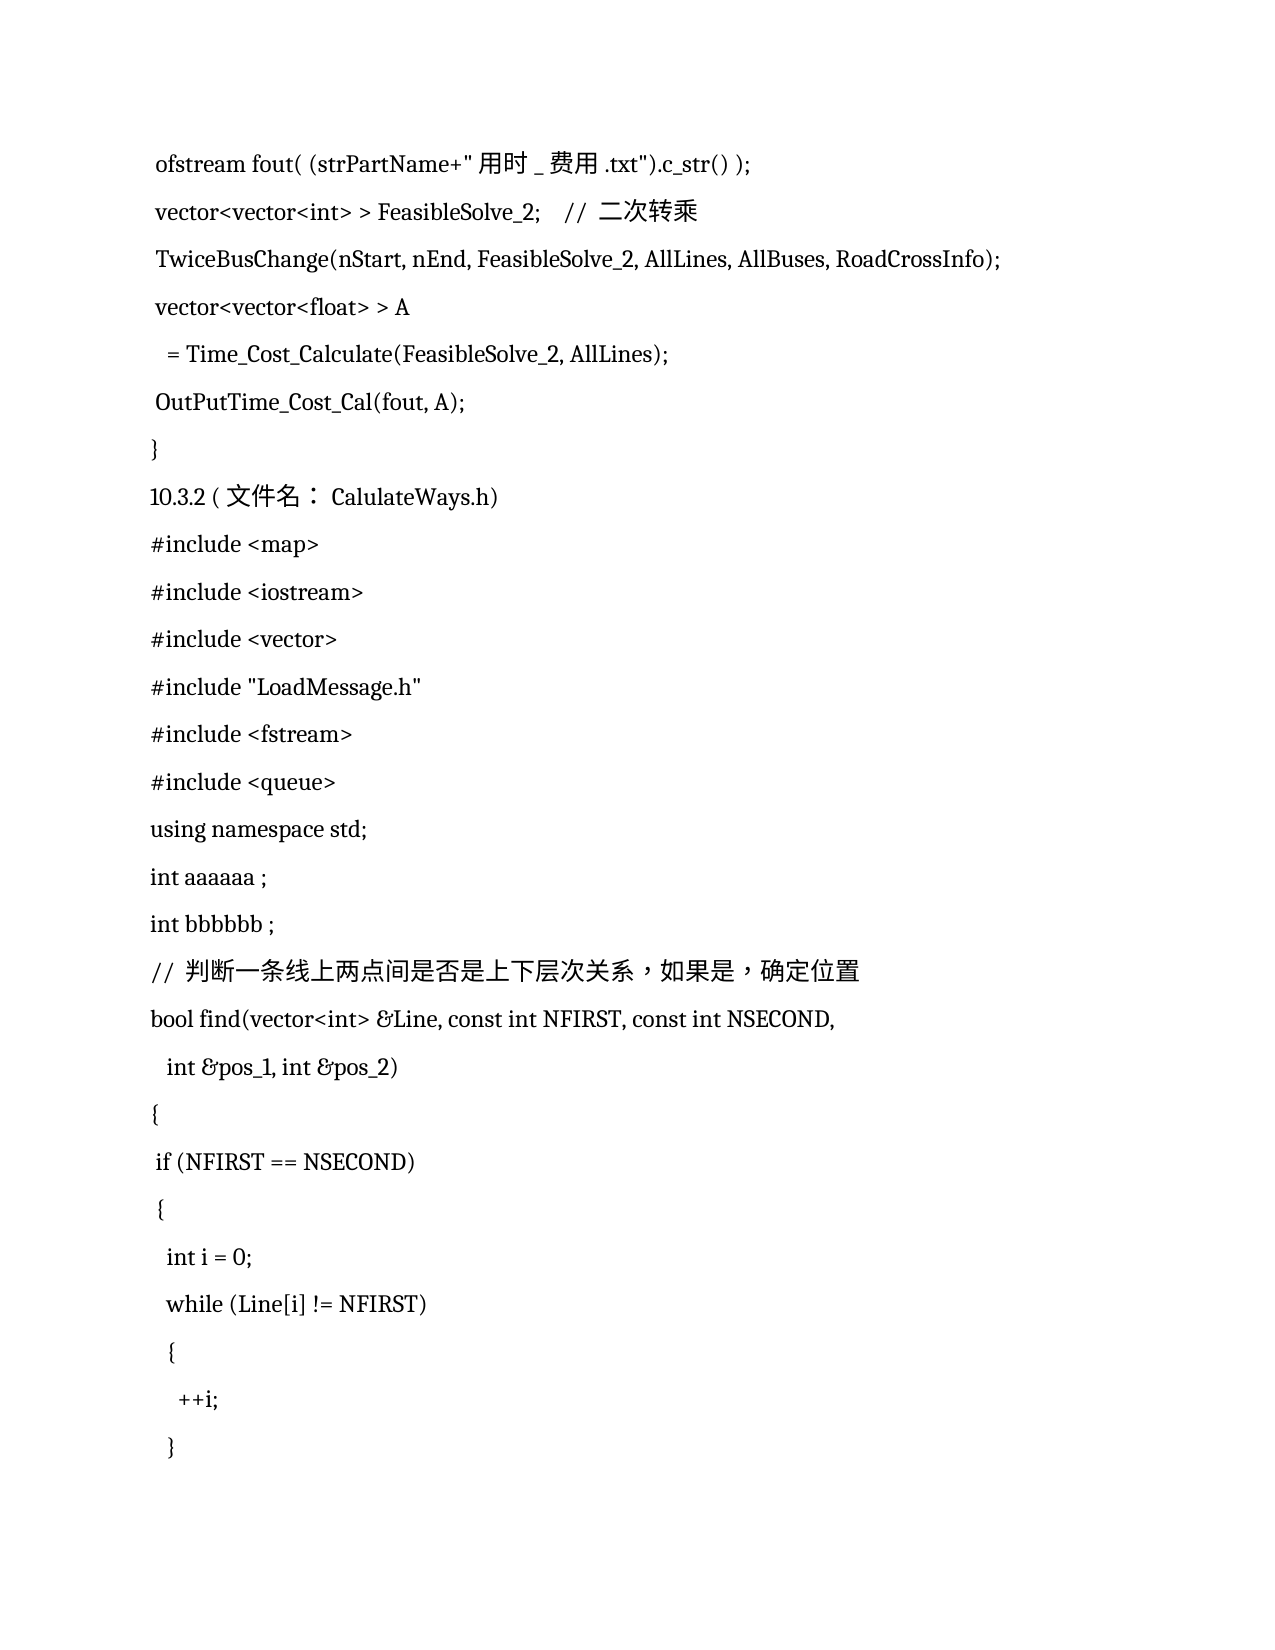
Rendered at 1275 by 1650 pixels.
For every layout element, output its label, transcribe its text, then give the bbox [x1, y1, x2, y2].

text int i = 0; [150, 1242, 1125, 1271]
text // 判断一条线上两点间是否是上下层次关系，如果是，确定位置 [150, 957, 1125, 986]
text ofstream fout( (strPartName+" 用时 _ 费用 .txt").c_str() ); [150, 150, 1125, 179]
text #include <map> [150, 530, 1125, 559]
text vector<vector<float> > A [150, 292, 1125, 321]
text { [150, 1195, 1125, 1224]
text } [150, 1432, 1125, 1461]
text ++i; [150, 1385, 1125, 1414]
text { [150, 1337, 1125, 1366]
text vector<vector<int> > FeasibleSolve_2; // 二次转乘 [150, 197, 1125, 226]
text TwiceBusChange(nStart, nEnd, FeasibleSolve_2, AllLines, AllBuses, RoadCrossInfo); [150, 245, 1125, 274]
text } [150, 435, 1125, 464]
text #include <queue> [150, 767, 1125, 796]
text #include <vector> [150, 625, 1125, 654]
text #include <iostream> [150, 577, 1125, 606]
text OutPutTime_Cost_Cal(fout, A); [150, 387, 1125, 416]
text bool find(vector<int> &Line, const int NFIRST, const int NSECOND, [150, 1005, 1125, 1034]
text using namespace std; [150, 815, 1125, 844]
text #include <fstream> [150, 720, 1125, 749]
text int &pos_1, int &pos_2) [150, 1052, 1125, 1081]
text int aaaaaa ; [150, 862, 1125, 891]
text = Time_Cost_Calculate(FeasibleSolve_2, AllLines); [150, 340, 1125, 369]
text 10.3.2 ( 文件名： CalulateWays.h) [150, 482, 1125, 511]
text #include "LoadMessage.h" [150, 672, 1125, 701]
text while (Line[i] != NFIRST) [150, 1290, 1125, 1319]
text { [150, 1100, 1125, 1129]
text int bbbbbb ; [150, 910, 1125, 939]
text if (NFIRST == NSECOND) [150, 1147, 1125, 1176]
